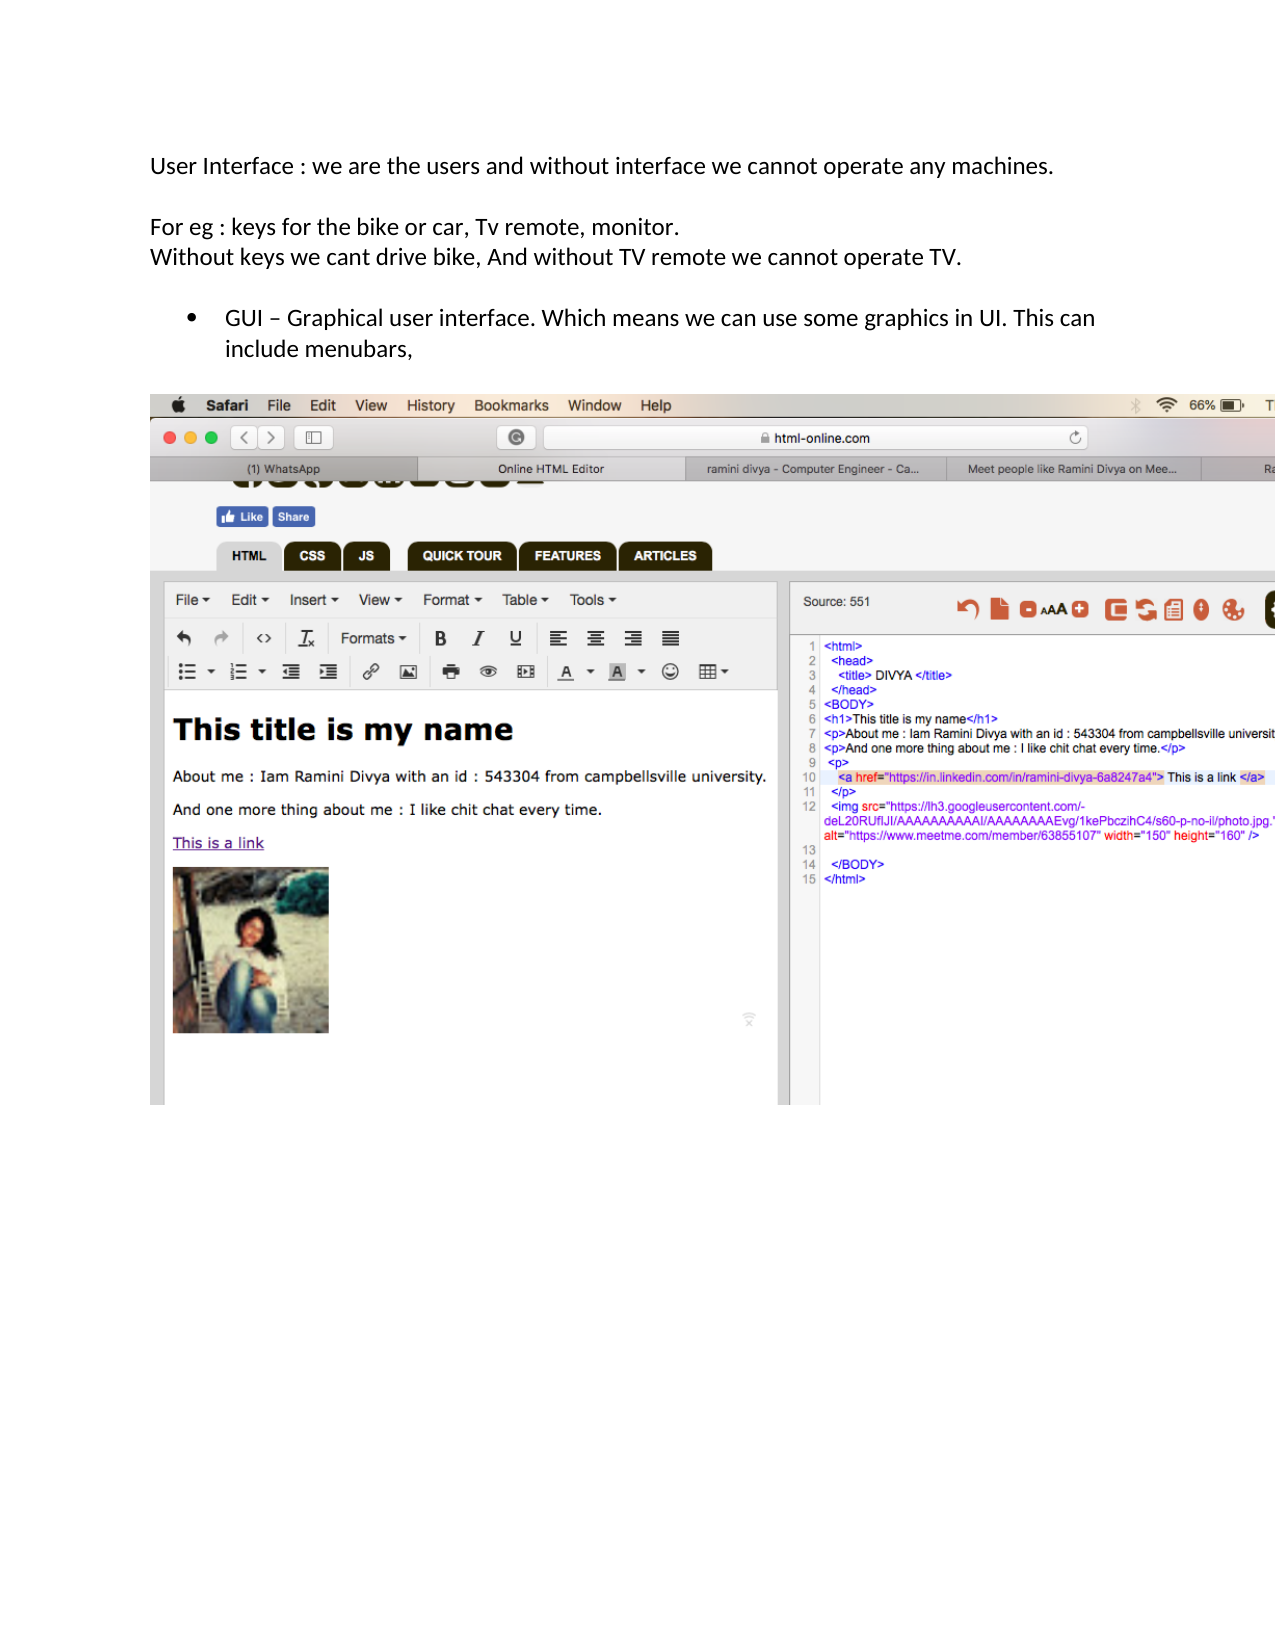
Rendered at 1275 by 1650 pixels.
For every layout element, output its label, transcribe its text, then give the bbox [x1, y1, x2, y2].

text Without keys we cant drive bike, And without TV remote we cannot operate TV. [150, 242, 1125, 272]
text User Interface : we are the users and without interface we cannot operate any machines. [150, 150, 1125, 181]
picture [150, 394, 1275, 1105]
list GUI – Graphical user interface. Which means we can use some graphics in UI. This can include menubars, [187, 303, 1125, 364]
text For eg : keys for the bike or car, Tv remote, monitor. [150, 211, 1125, 242]
